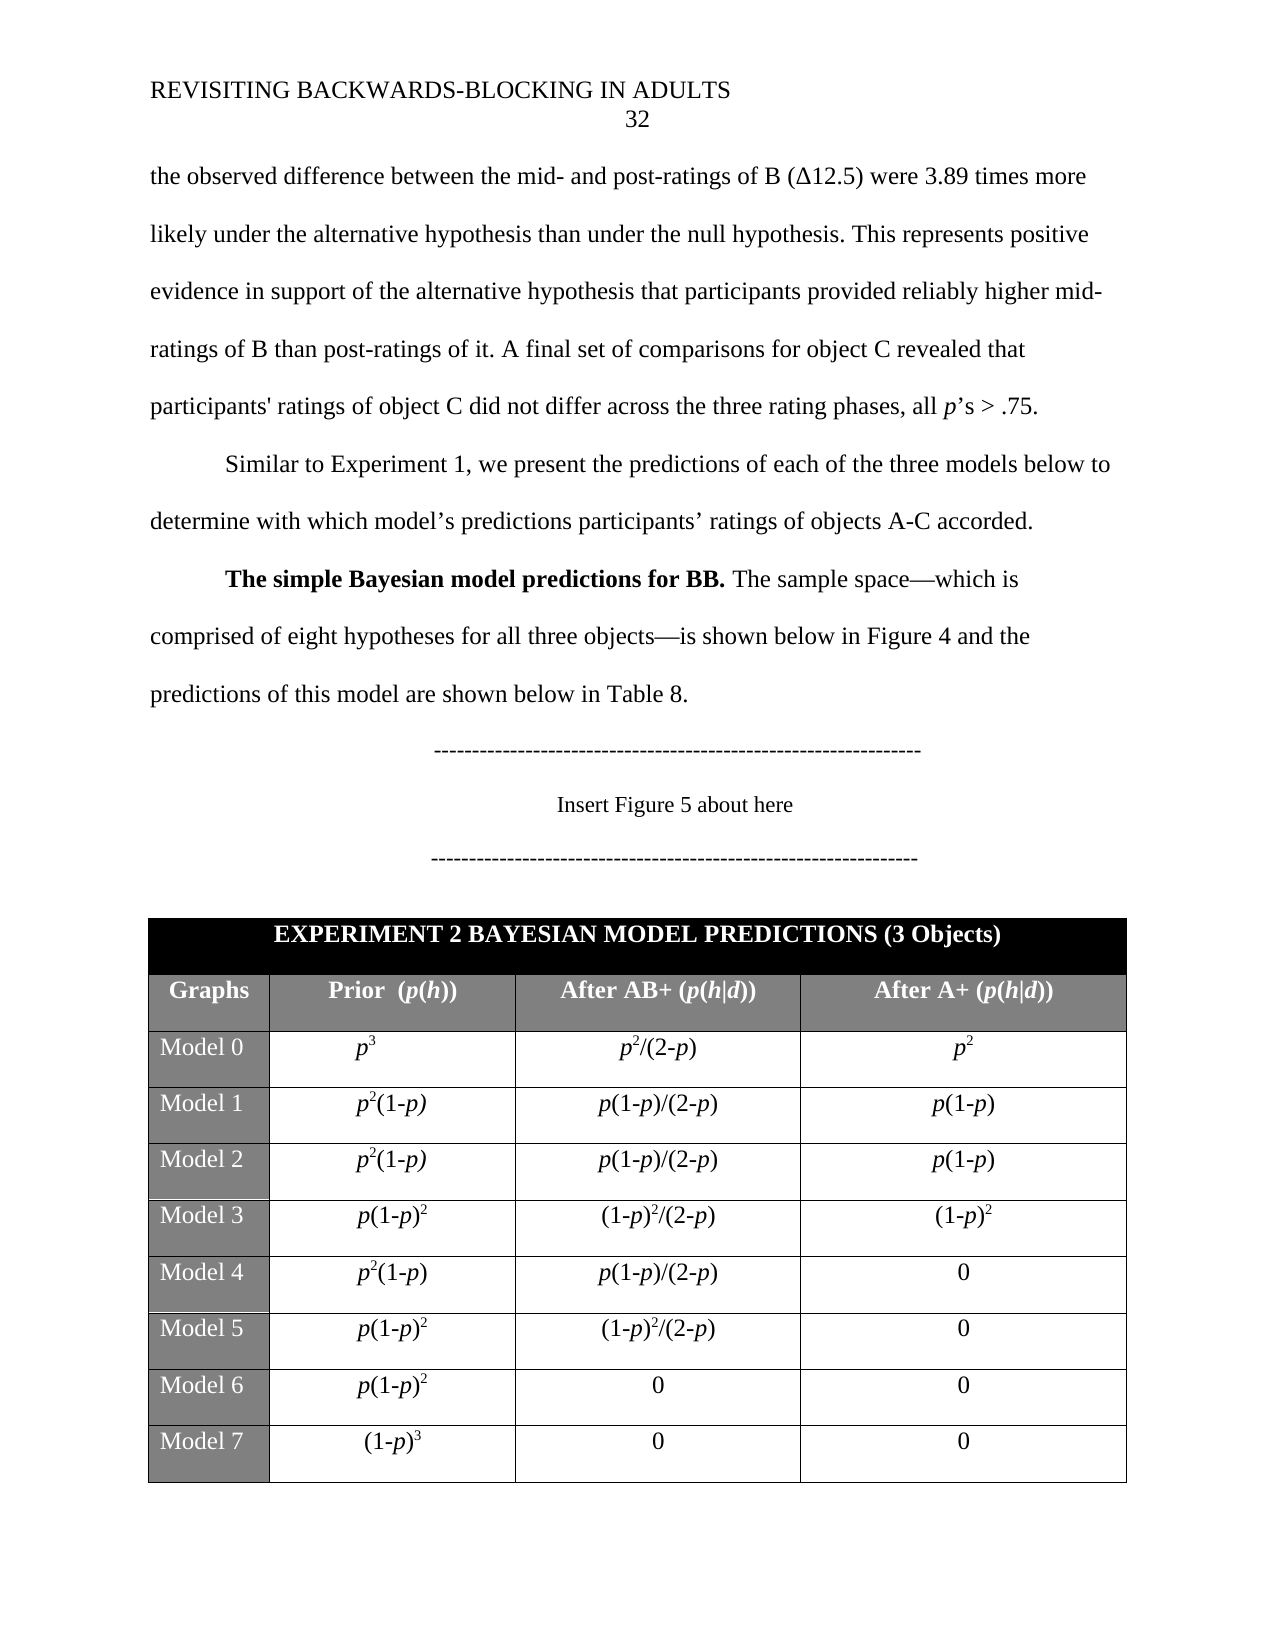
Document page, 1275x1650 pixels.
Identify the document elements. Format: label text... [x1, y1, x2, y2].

table_cell Model 0 [149, 1032, 269, 1087]
table_cell p(1-p)/(2-p) [516, 1144, 800, 1199]
table_cell p2(1-p) [270, 1257, 515, 1312]
table_cell p2/(2-p) [516, 1032, 800, 1087]
table_cell p(1-p)/(2-p) [516, 1088, 800, 1143]
table_cell 0 [801, 1426, 1126, 1482]
table_cell Model 5 [149, 1314, 269, 1369]
table_cell Graphs [149, 975, 269, 1031]
table_cell After A+ (p(h|d)) [801, 975, 1126, 1031]
table_cell Prior (p(h)) [270, 975, 515, 1031]
table_cell 0 [801, 1314, 1126, 1369]
table_cell 0 [516, 1426, 800, 1482]
table_cell (1-p)2/(2-p) [516, 1314, 800, 1369]
table_cell Model 7 [149, 1426, 269, 1482]
table_cell 0 [516, 1370, 800, 1425]
table_cell Model 6 [149, 1370, 269, 1425]
table_cell p(1-p) [801, 1088, 1126, 1143]
text ---------------------------------------------------------------- [150, 736, 1125, 763]
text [150, 161, 1125, 420]
table_cell p2(1-p) [270, 1144, 515, 1199]
table_cell (1-p)2/(2-p) [516, 1201, 800, 1256]
table_cell p(1-p) [801, 1144, 1126, 1199]
table_cell p(1-p)2 [270, 1314, 515, 1369]
table_cell p(1-p)2 [270, 1201, 515, 1256]
table_cell (1-p)3 [270, 1426, 515, 1482]
table_cell 0 [801, 1370, 1126, 1425]
table_cell 0 [801, 1257, 1126, 1312]
table_cell Model 2 [149, 1144, 269, 1199]
table_cell Model 4 [149, 1257, 269, 1312]
table_cell Model 3 [149, 1201, 269, 1256]
text ---------------------------------------------------------------- [150, 844, 1125, 870]
table_cell p2 [801, 1032, 1126, 1087]
table_cell After AB+ (p(h|d)) [516, 975, 800, 1031]
table_cell p(1-p)2 [270, 1370, 515, 1425]
table_header EXPERIMENT 2 BAYESIAN MODEL PREDICTIONS (3 Objects) [149, 919, 1126, 974]
text Similar to Experiment 1, we present the predictions of each of the three models below to determine with which model’s predictions participants’ ratings of objects A-C accorded. [150, 449, 1125, 535]
table_cell Model 1 [149, 1088, 269, 1143]
table_cell (1-p)2 [801, 1201, 1126, 1256]
text The simple Bayesian model predictions for BB. The sample space—which is comprised of eight hypotheses for all three objects—is shown below in Figure 4 and the predictions of this model are shown below in Table 8. [150, 564, 1125, 707]
table_cell p3 [270, 1032, 515, 1087]
text Insert Figure 5 about here [150, 791, 1125, 818]
table_cell p(1-p)/(2-p) [516, 1257, 800, 1312]
table_cell p2(1-p) [270, 1088, 515, 1143]
